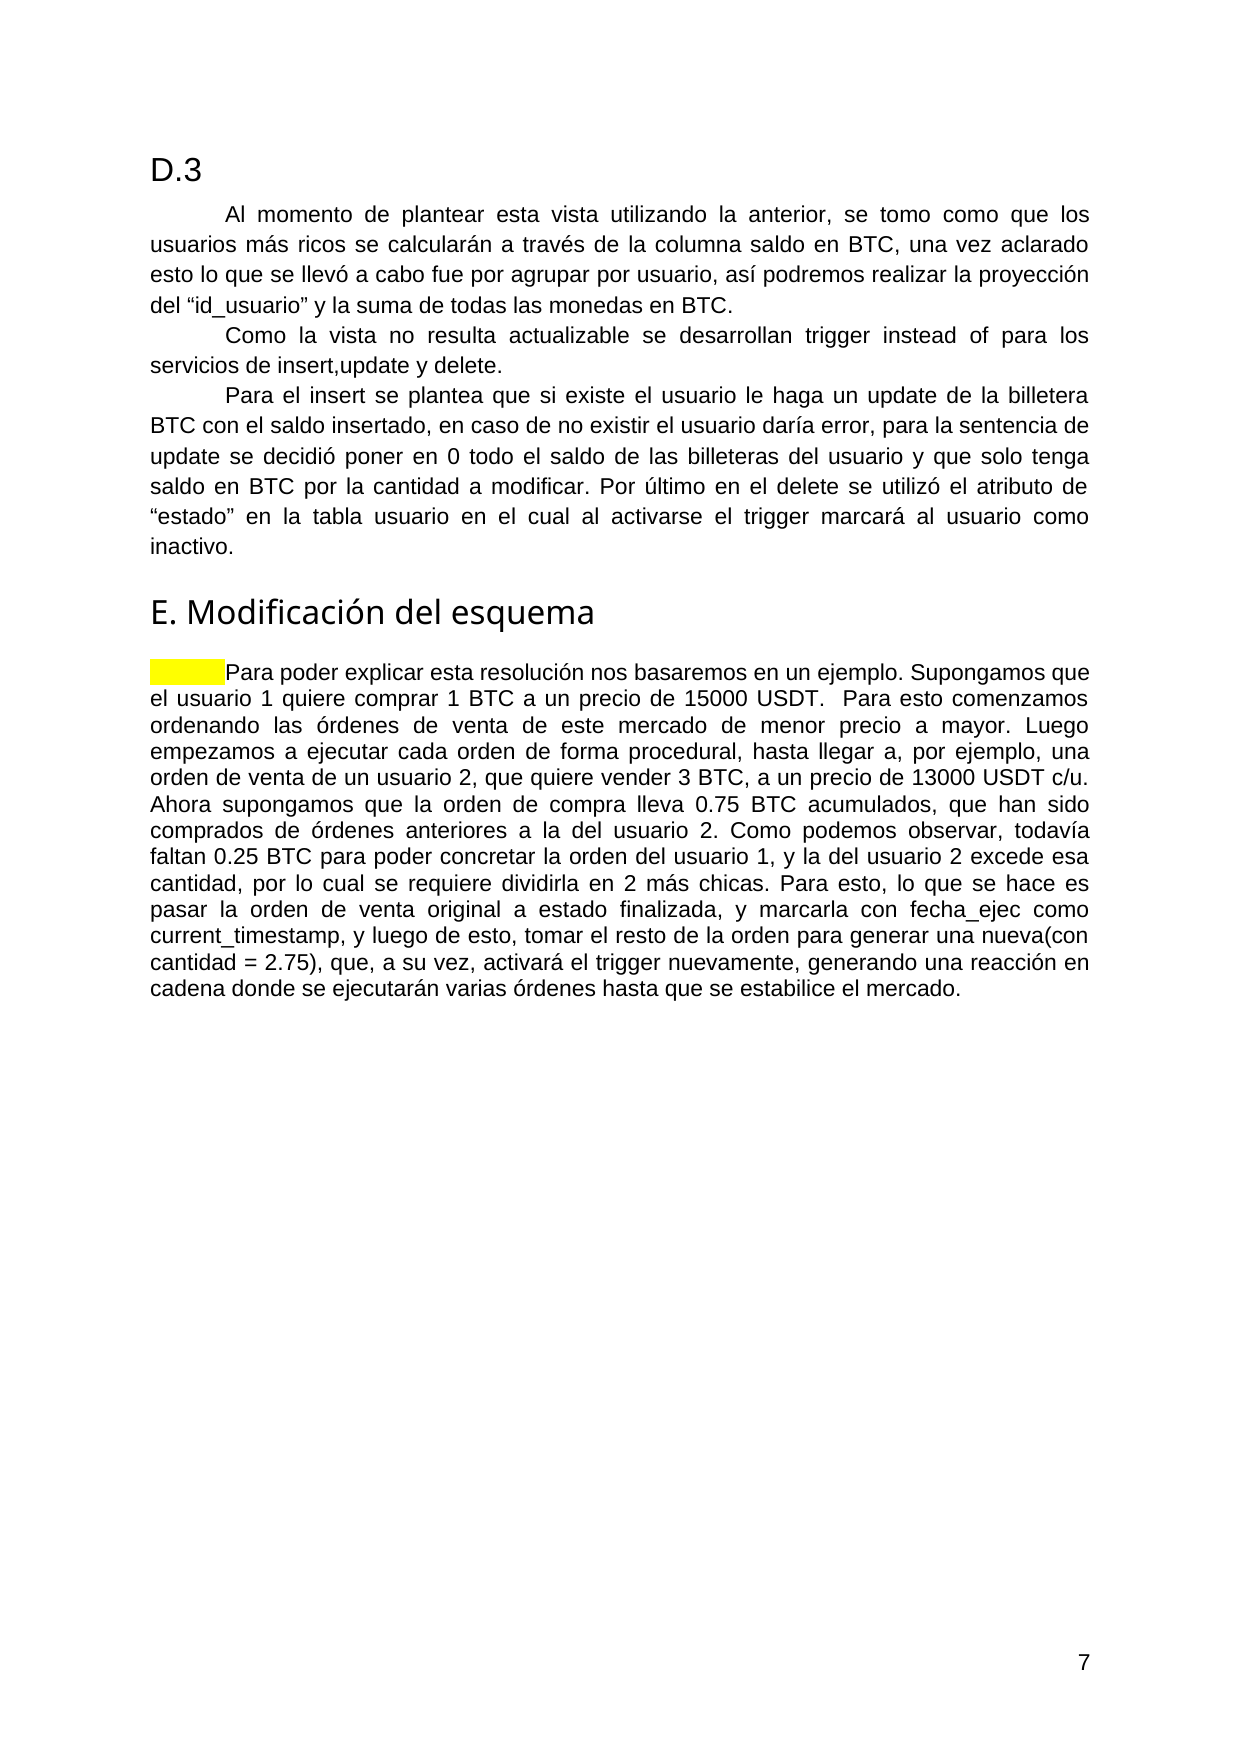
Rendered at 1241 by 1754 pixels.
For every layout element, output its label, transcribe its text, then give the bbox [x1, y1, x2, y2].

text Para poder explicar esta resolución nos basaremos en un ejemplo. Supongamos que el usuario 1 quiere comprar 1 BTC a un precio de 15000 USDT. Para esto comenzamos ordenando las órdenes de venta de este mercado de menor precio a mayor. Luego empezamos a ejecutar cada orden de forma procedural, hasta llegar a, por ejemplo, una orden de venta de un usuario 2, que quiere vender 3 BTC, a un precio de 13000 USDT c/u. Ahora supongamos que la orden de compra lleva 0.75 BTC acumulados, que han sido comprados de órdenes anteriores a la del usuario 2. Como podemos observar, todavía faltan 0.25 BTC para poder concretar la orden del usuario 1, y la del usuario 2 excede esa cantidad, por lo cual se requiere dividirla en 2 más chicas. Para esto, lo que se hace es pasar la orden de venta original a estado finalizada, y marcarla con fecha_ejec como current_timestamp, y luego de esto, tomar el resto de la orden para generar una nueva(con cantidad = 2.75), que, a su vez, activará el trigger nuevamente, generando una reacción en cadena donde se ejecutarán varias órdenes hasta que se estabilice el mercado. [150, 659, 1090, 1001]
text Para el insert se plantea que si existe el usuario le haga un update de la billetera BTC con el saldo insertado, en caso de no existir el usuario daría error, para la sentencia de update se decidió poner en 0 todo el saldo de las billeteras del usuario y que solo tenga saldo en BTC por la cantidad a modificar. Por último en el delete se utilizó el atributo de “estado” en la tabla usuario en el cual al activarse el trigger marcará al usuario como inactivo. [150, 382, 1090, 559]
text Como la vista no resulta actualizable se desarrollan trigger instead of para los servicios de insert,update y delete. [150, 322, 1090, 378]
text Al momento de plantear esta vista utilizando la anterior, se tomo como que los usuarios más ricos se calcularán a través de la columna saldo en BTC, una vez aclarado esto lo que se llevó a cabo fue por agrupar por usuario, así podremos realizar la proyección del “id_usuario” y la suma de todas las monedas en BTC. [150, 201, 1090, 318]
subtitle D.3 [150, 150, 1090, 188]
subtitle E. Modificación del esquema [150, 588, 1090, 634]
